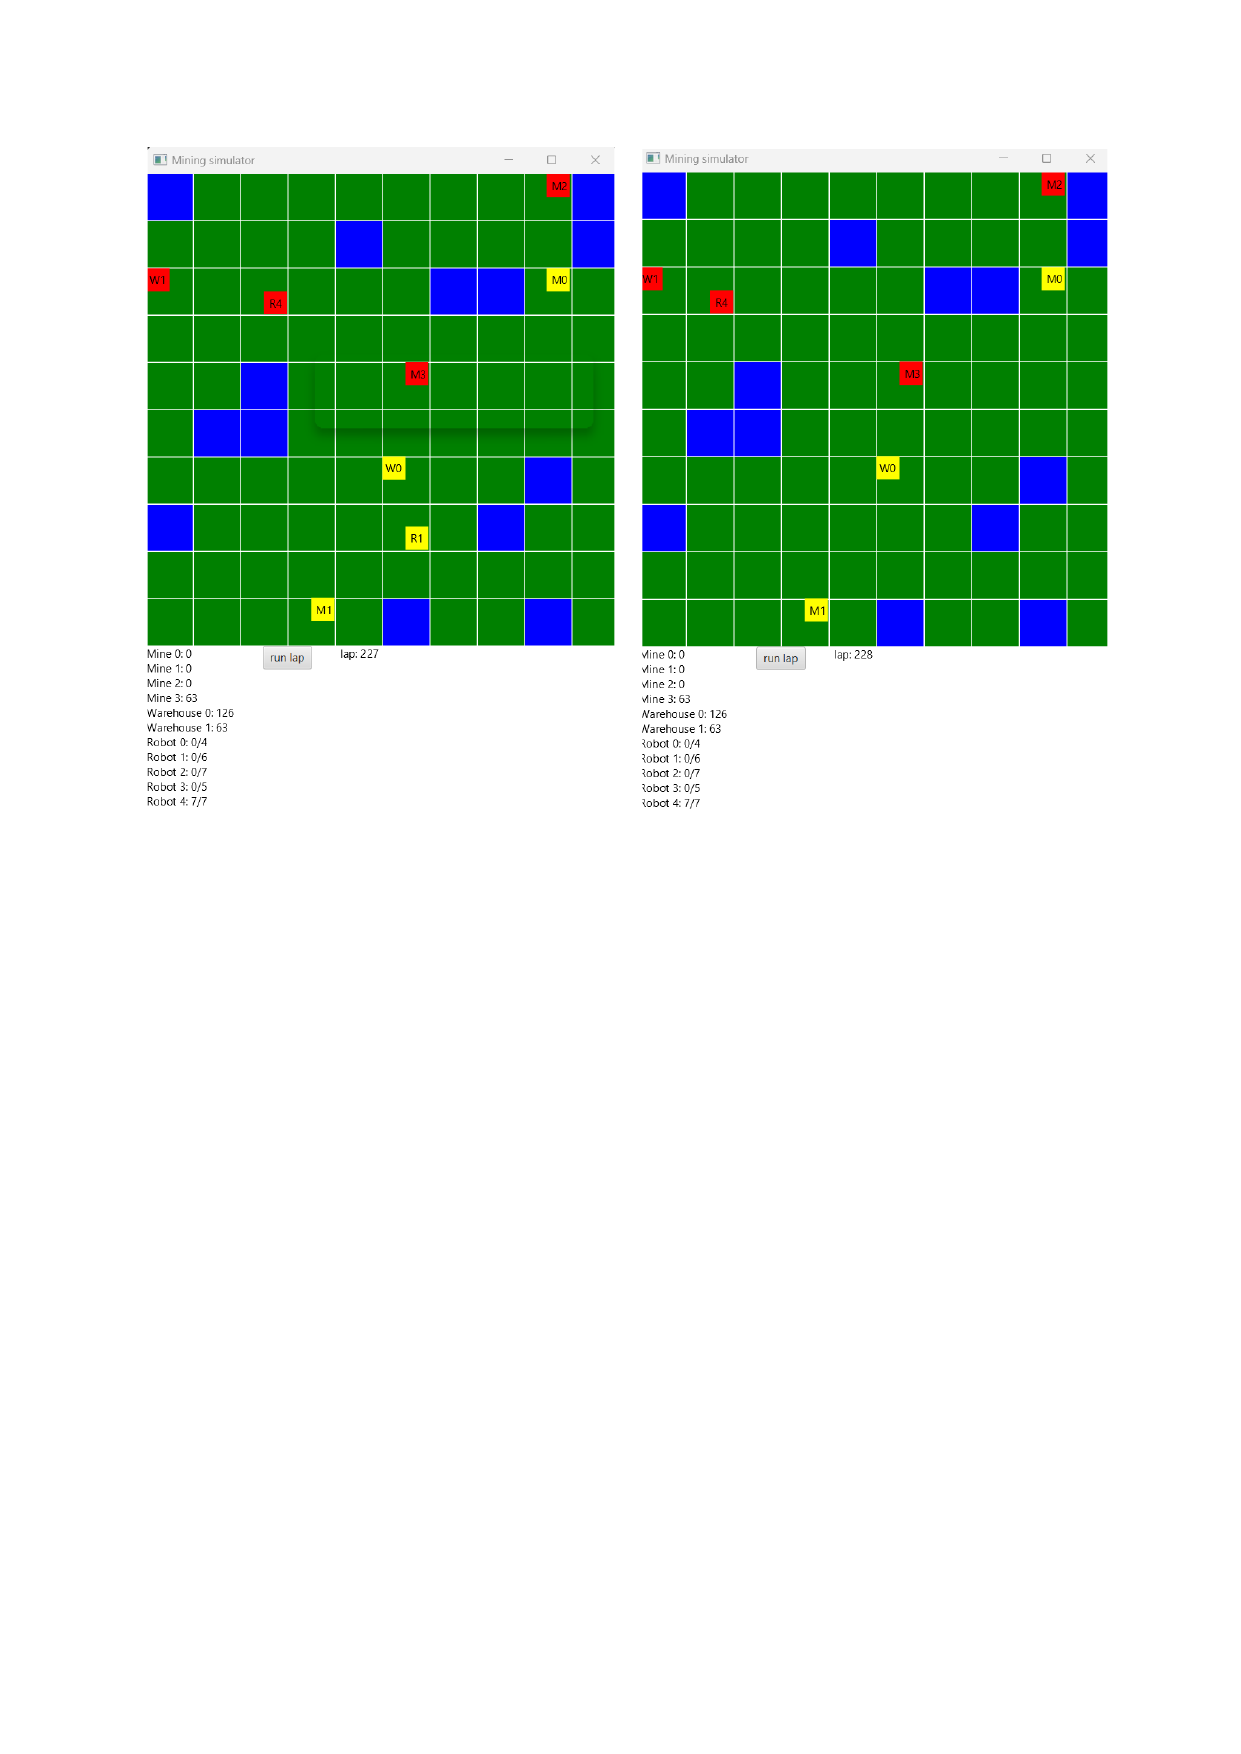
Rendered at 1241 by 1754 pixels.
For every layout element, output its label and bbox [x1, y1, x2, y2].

picture [147, 147, 615, 808]
picture [642, 149, 1108, 811]
